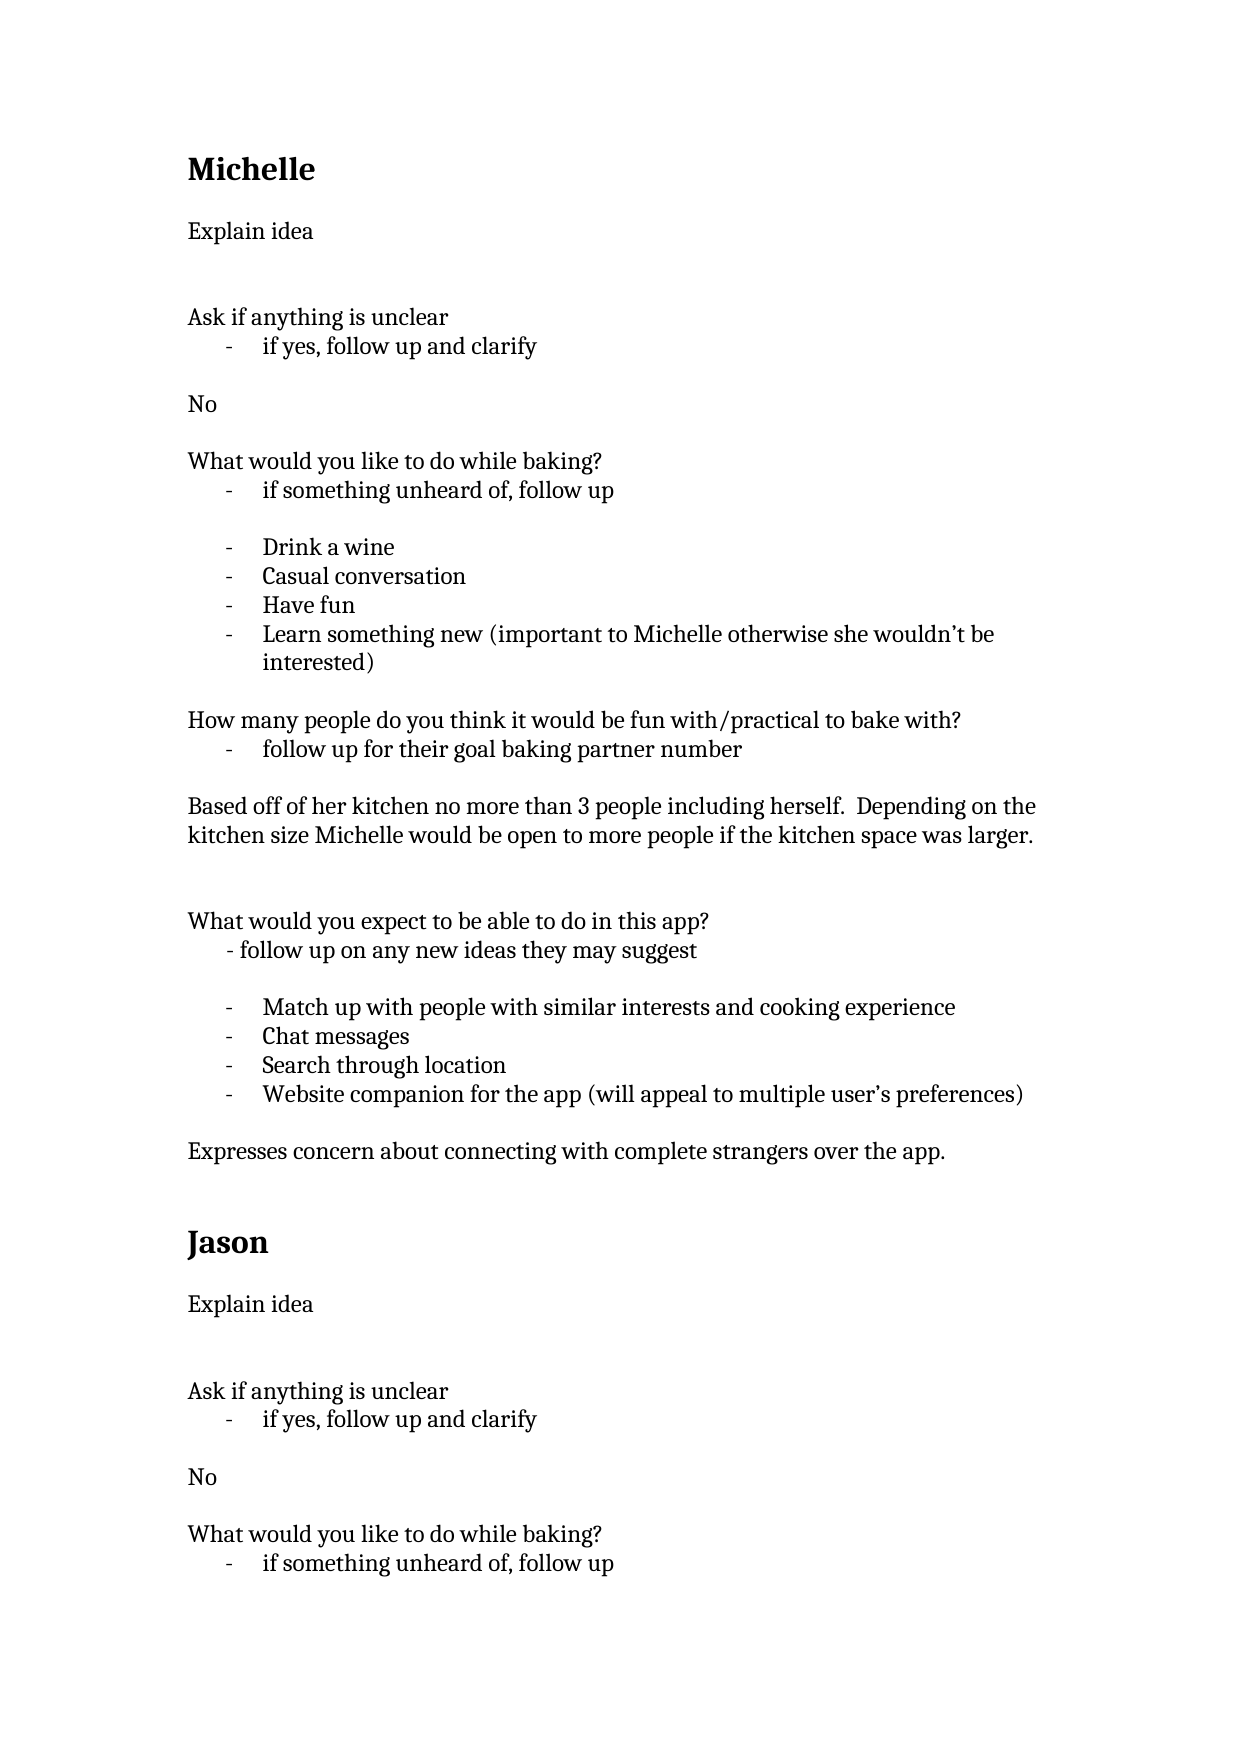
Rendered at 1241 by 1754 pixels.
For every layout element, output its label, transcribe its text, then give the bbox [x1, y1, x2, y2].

list Drink a wine [225, 533, 1053, 562]
list follow up for their goal baking partner number [225, 734, 1053, 763]
list if yes, follow up and clarify [225, 1405, 1053, 1434]
list if something unheard of, follow up [225, 476, 1053, 504]
text How many people do you think it would be fun with/practical to bake with? [187, 706, 1053, 734]
list Casual conversation [225, 562, 1053, 591]
text Ask if anything is unclear [187, 1377, 1053, 1405]
text No [187, 389, 1053, 418]
list Match up with people with similar interests and cooking experience [225, 993, 1053, 1022]
text Explain idea [187, 217, 1053, 246]
text Michelle [187, 150, 1053, 188]
text What would you like to do while baking? [187, 447, 1053, 476]
list Have fun [225, 591, 1053, 619]
text What would you like to do while baking? [187, 1520, 1053, 1549]
text Based off of her kitchen no more than 3 people including herself. Depending on the kitchen size Michelle would be open to more people if the kitchen space was larger. [187, 792, 1053, 849]
list Website companion for the app (will appeal to multiple user’s preferences) [225, 1079, 1053, 1108]
list if something unheard of, follow up [225, 1549, 1053, 1578]
list if yes, follow up and clarify [225, 332, 1053, 361]
text Explain idea [187, 1290, 1053, 1319]
text Jason [187, 1223, 1053, 1262]
text - follow up on any new ideas they may suggest [187, 936, 1053, 964]
text What would you expect to be able to do in this app? [187, 907, 1053, 936]
list Search through location [225, 1051, 1053, 1079]
list Chat messages [225, 1022, 1053, 1051]
text Ask if anything is unclear [187, 303, 1053, 332]
list Learn something new (important to Michelle otherwise she wouldn’t be interested) [225, 619, 1053, 677]
text Expresses concern about connecting with complete strangers over the app. [187, 1137, 1053, 1166]
text No [187, 1463, 1053, 1492]
